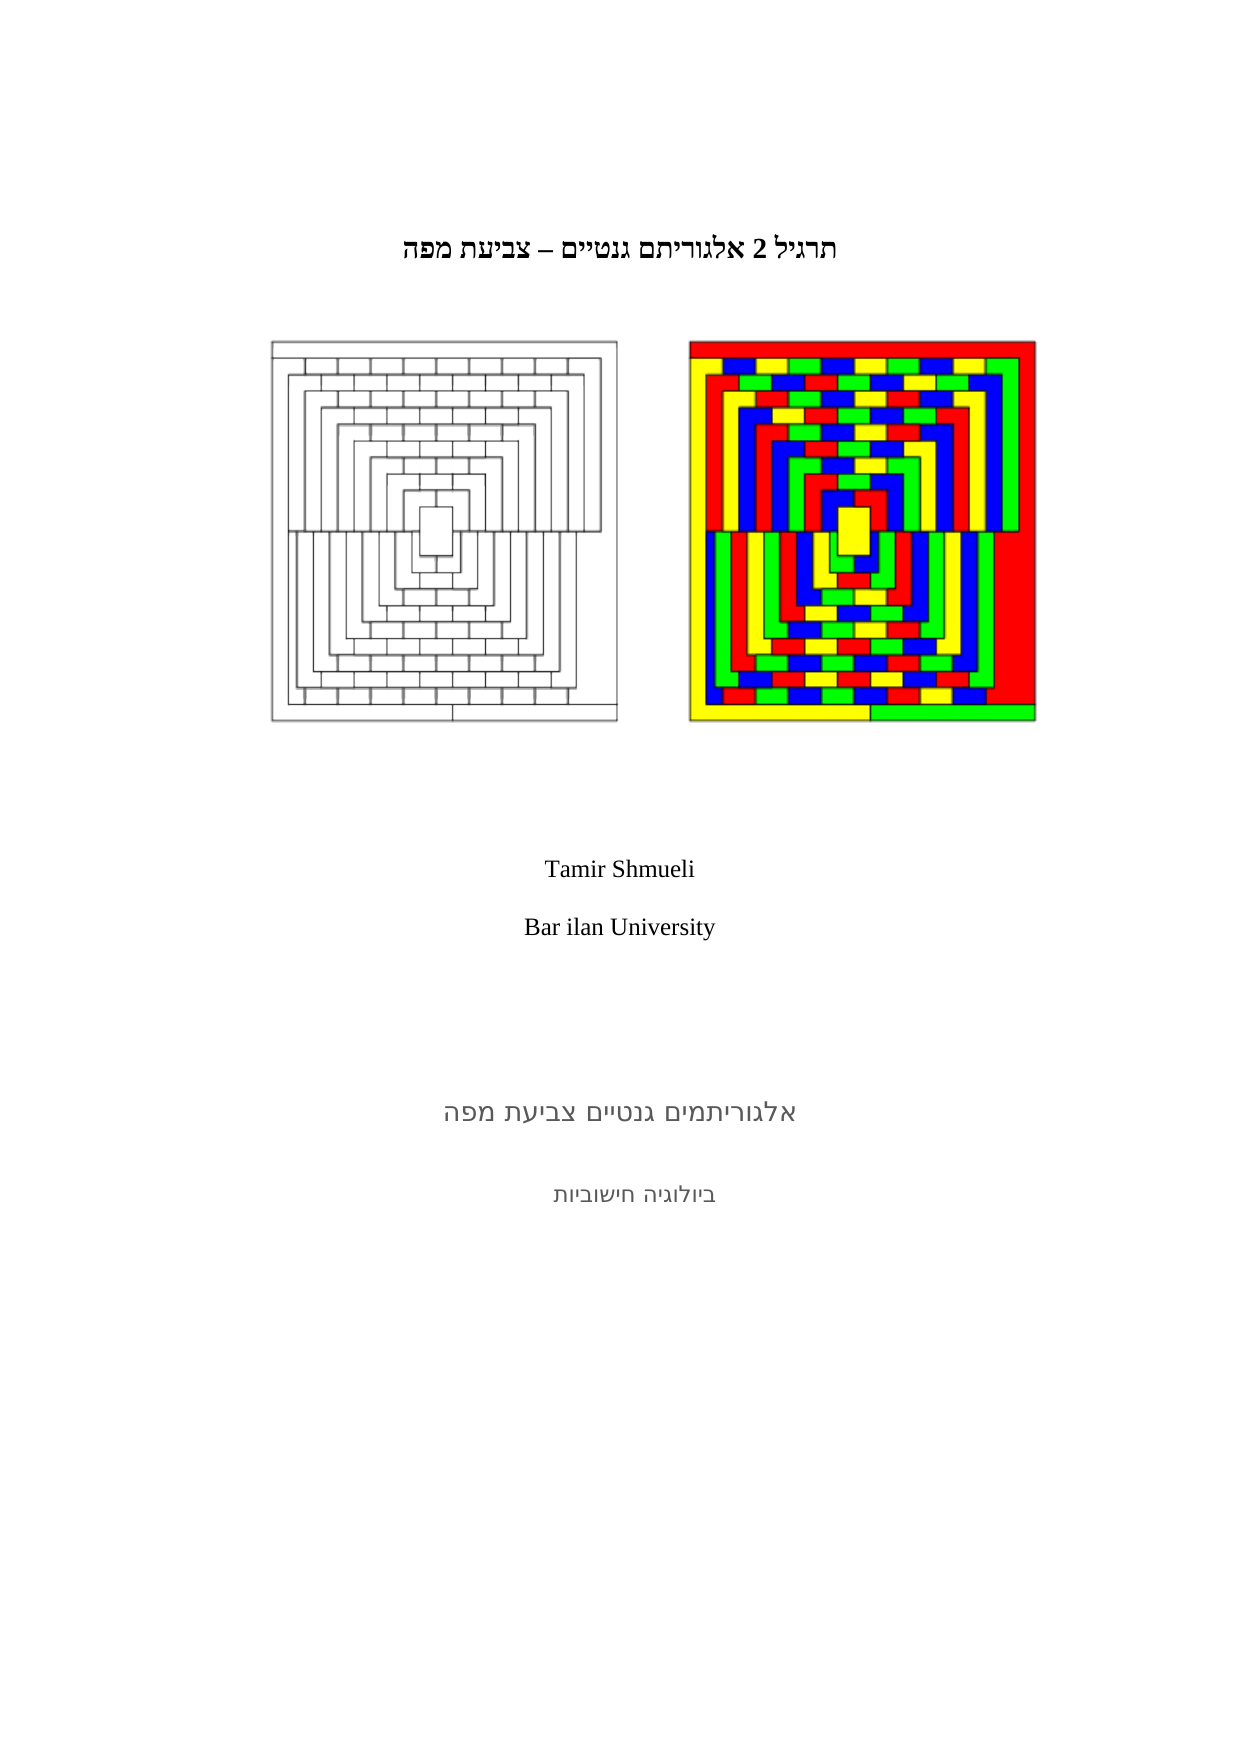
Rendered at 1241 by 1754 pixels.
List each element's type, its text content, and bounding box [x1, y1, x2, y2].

subtitle אלגוריתמים גנטיים צביעת מפה [187, 1096, 1053, 1128]
picture [255, 323, 1053, 740]
text Bar ilan University [187, 912, 1053, 941]
text תרגיל 2 אלגוריתם גנטיים – צביעת מפה [187, 232, 1053, 265]
text Tamir Shmueli [187, 854, 1053, 883]
text ביולוגיה חישוביות [187, 1181, 753, 1208]
